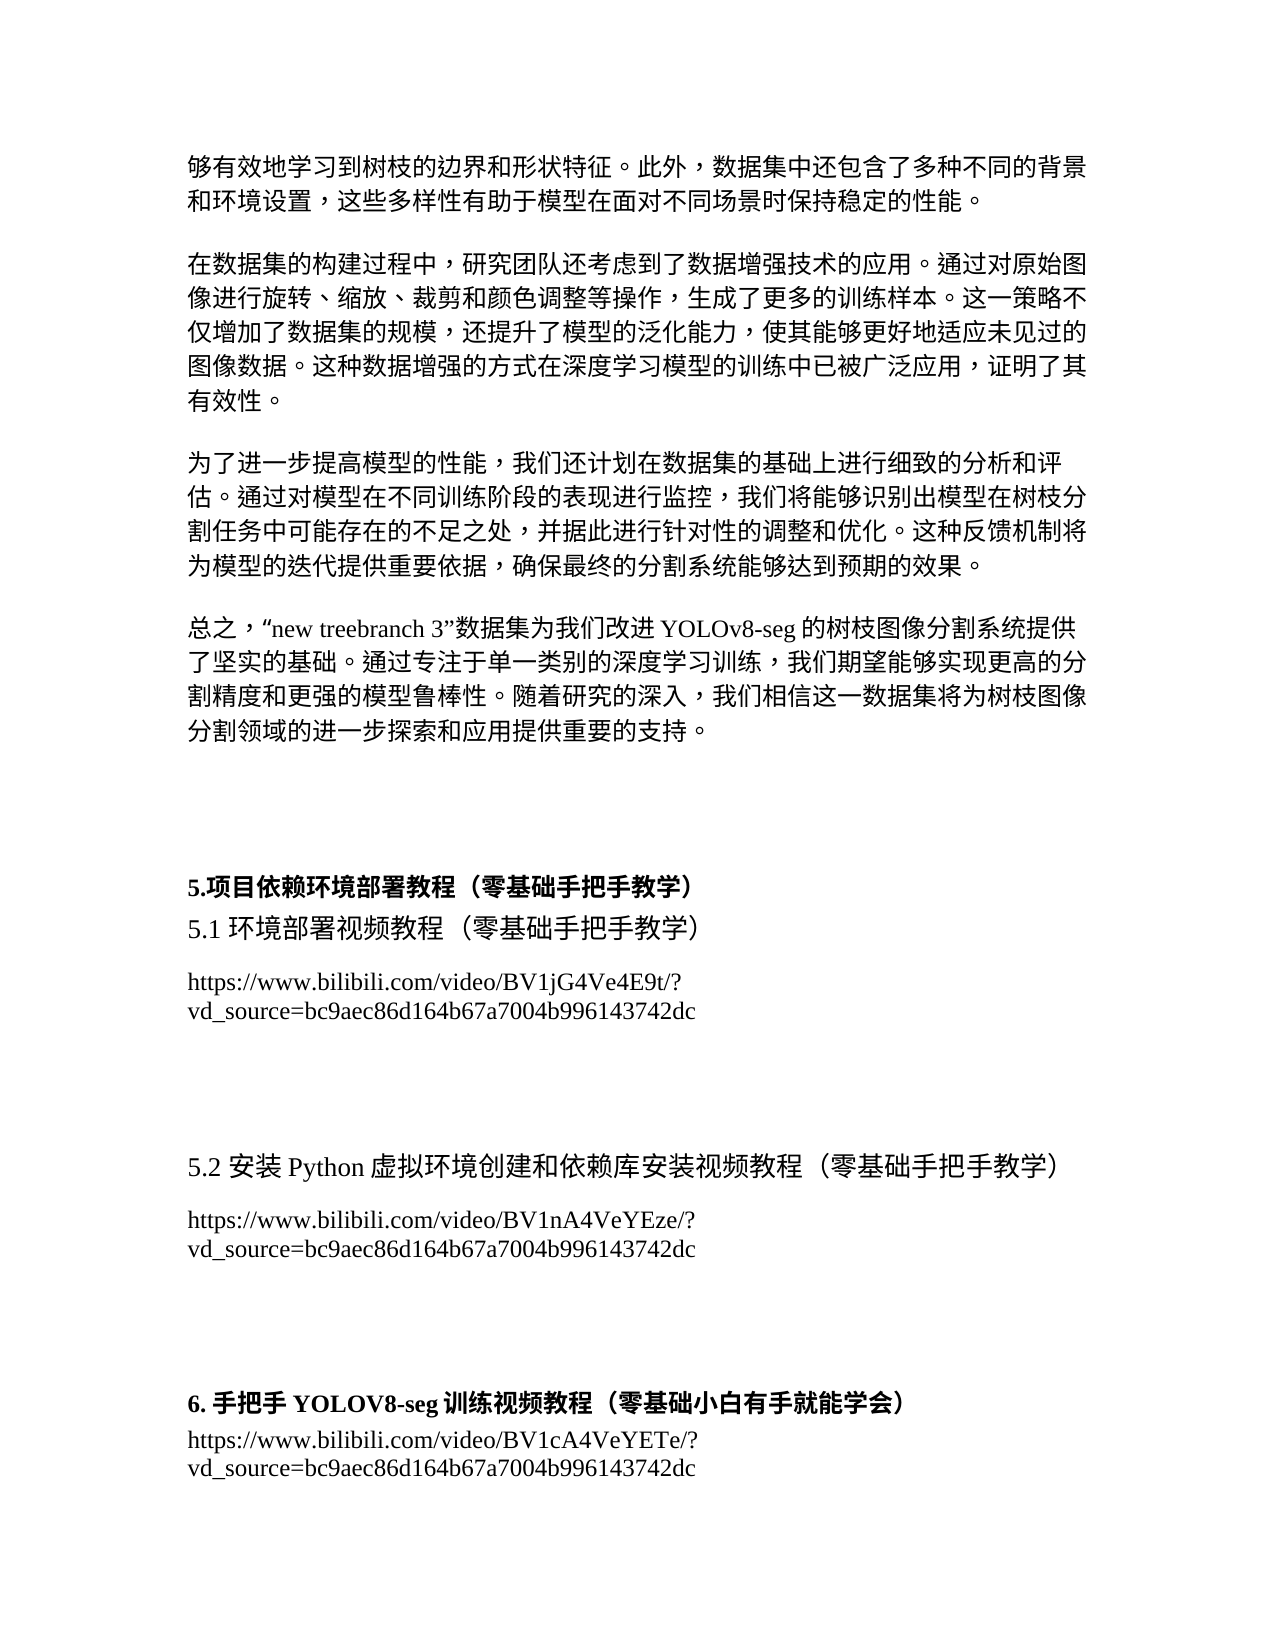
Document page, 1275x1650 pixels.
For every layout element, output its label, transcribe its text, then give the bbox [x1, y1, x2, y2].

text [187, 150, 1087, 747]
text https://www.bilibili.com/video/BV1jG4Ve4E9t/?vd_source=bc9aec86d164b67a7004b996143742dc [187, 967, 1087, 1024]
subtitle 6. 手把手YOLOV8-seg训练视频教程（零基础小白有手就能学会） [187, 1386, 1087, 1419]
text 5.1 环境部署视频教程（零基础手把手教学） [187, 909, 1087, 946]
text https://www.bilibili.com/video/BV1nA4VeYEze/?vd_source=bc9aec86d164b67a7004b996143742dc [187, 1205, 1087, 1263]
text 5.2 安装Python虚拟环境创建和依赖库安装视频教程（零基础手把手教学） [187, 1147, 1087, 1184]
subtitle 5.项目依赖环境部署教程（零基础手把手教学） [187, 870, 1087, 904]
text https://www.bilibili.com/video/BV1cA4VeYETe/?vd_source=bc9aec86d164b67a7004b996143742dc [187, 1425, 1087, 1482]
